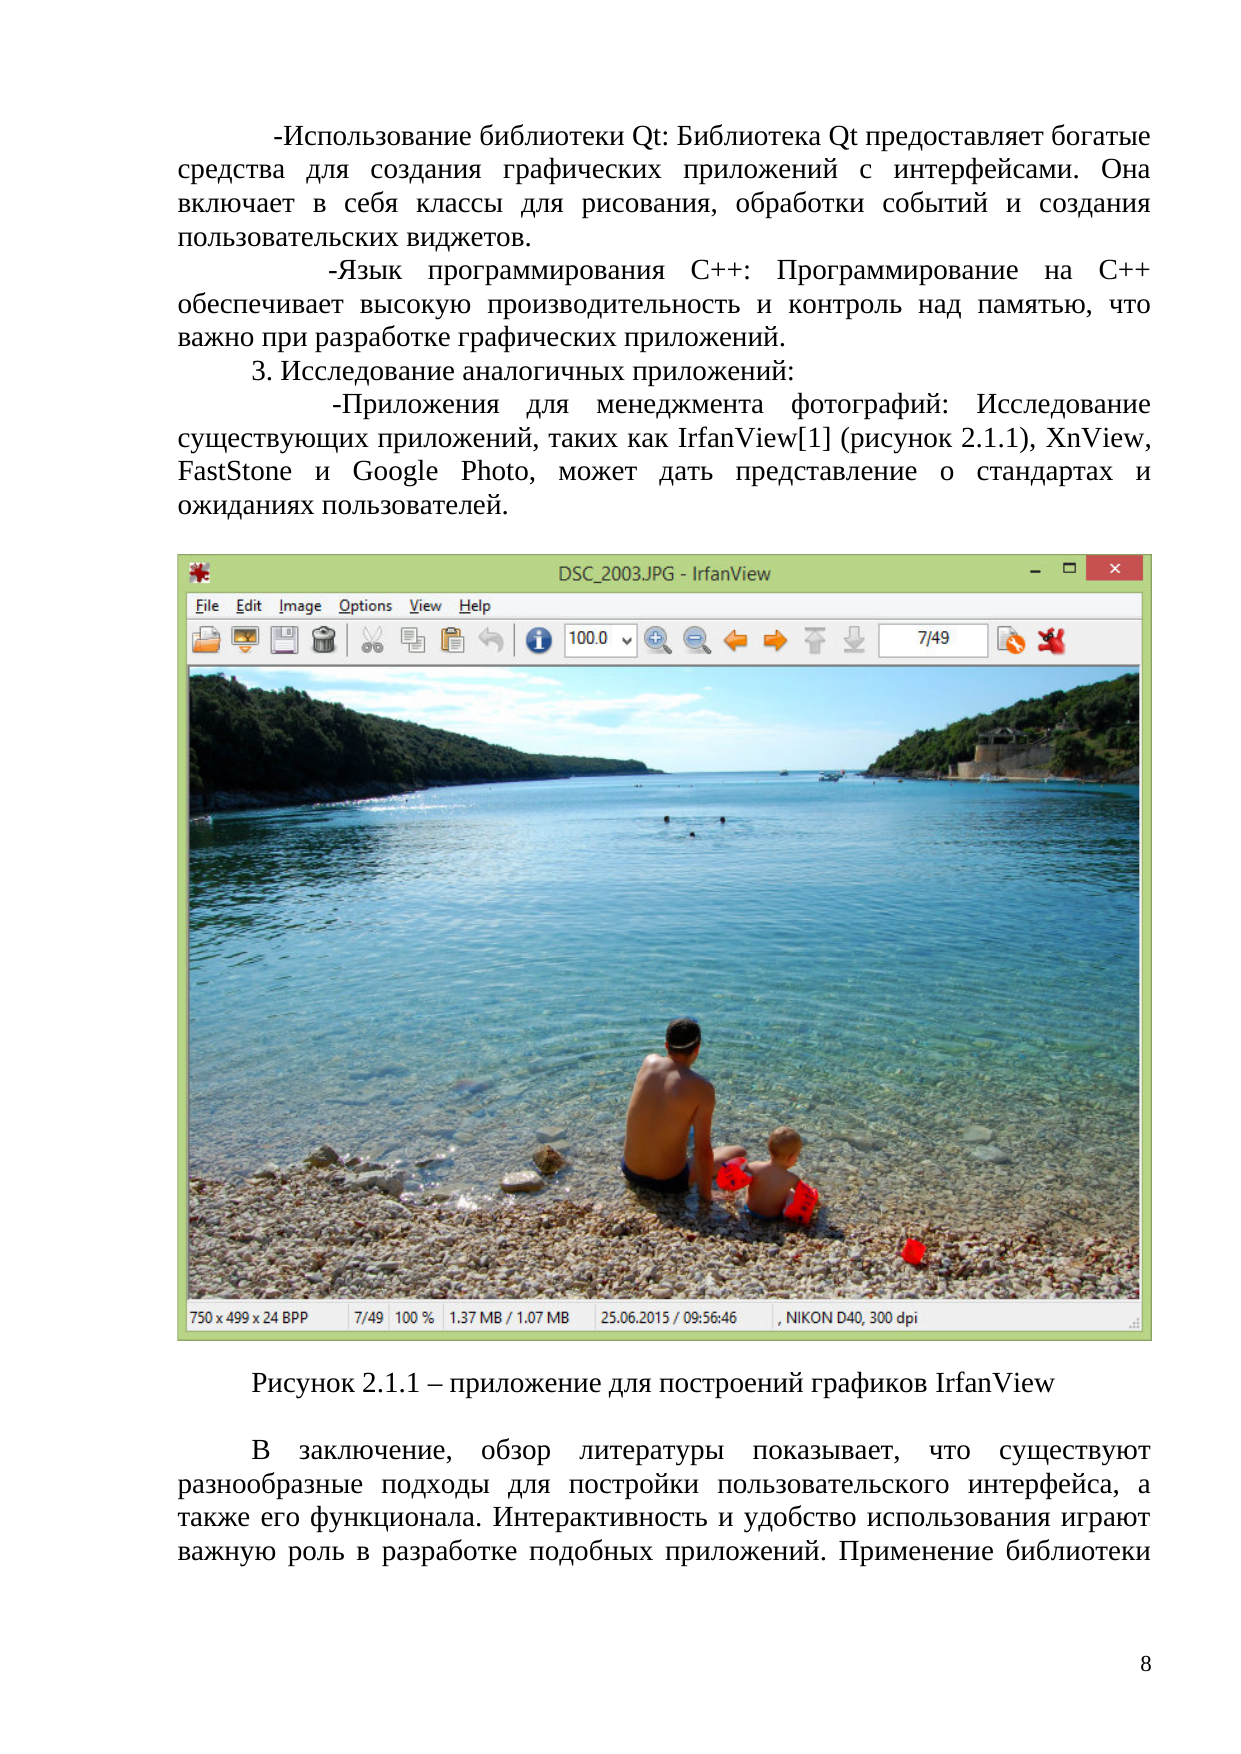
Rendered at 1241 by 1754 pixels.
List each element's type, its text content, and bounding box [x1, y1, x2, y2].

text -Использование библиотеки Qt: Библиотека Qt предоставляет богатые средства для создания графических приложений с интерфейсами. Она включает в себя классы для рисования, обработки событий и создания пользовательских виджетов. [177, 118, 1152, 252]
text -Приложения для менеджмента фотографий: Исследование существующих приложений, таких как IrfanView[1] (рисунок 2.1.1), XnView, FastStone и Google Photo, может дать представление о стандартах и ожиданиях пользователей. [177, 386, 1152, 521]
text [177, 1432, 1152, 1566]
picture [177, 554, 1152, 1341]
text -Язык программирования C++: Программирование на C++ обеспечивает высокую производительность и контроль над памятью, что важно при разработке графических приложений. [177, 252, 1152, 353]
text 3. Исследование аналогичных приложений: [177, 353, 1152, 386]
text Рисунок 2.1.1 – приложение для построений графиков IrfanView [177, 1365, 1152, 1399]
